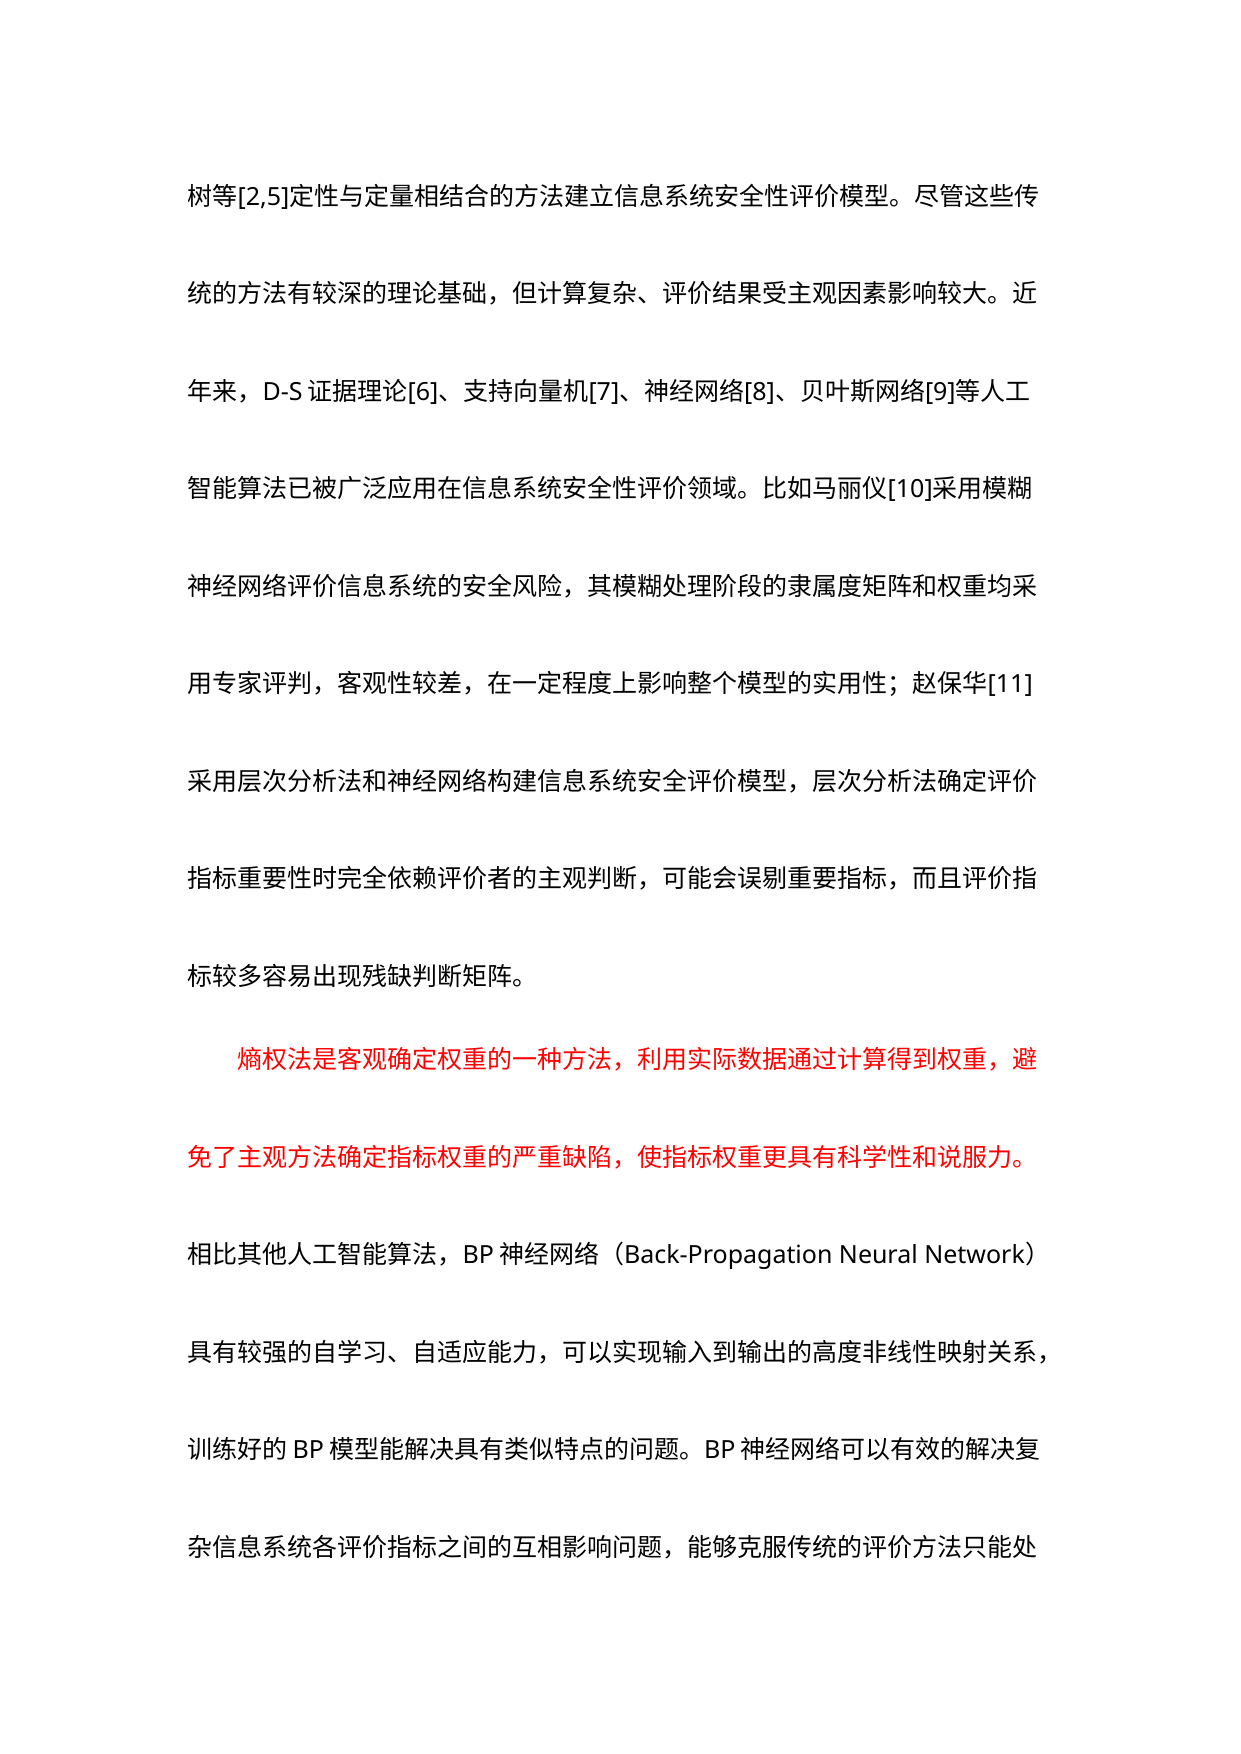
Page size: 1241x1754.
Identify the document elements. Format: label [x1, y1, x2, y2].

text [187, 162, 1053, 1007]
text [187, 1025, 1053, 1578]
